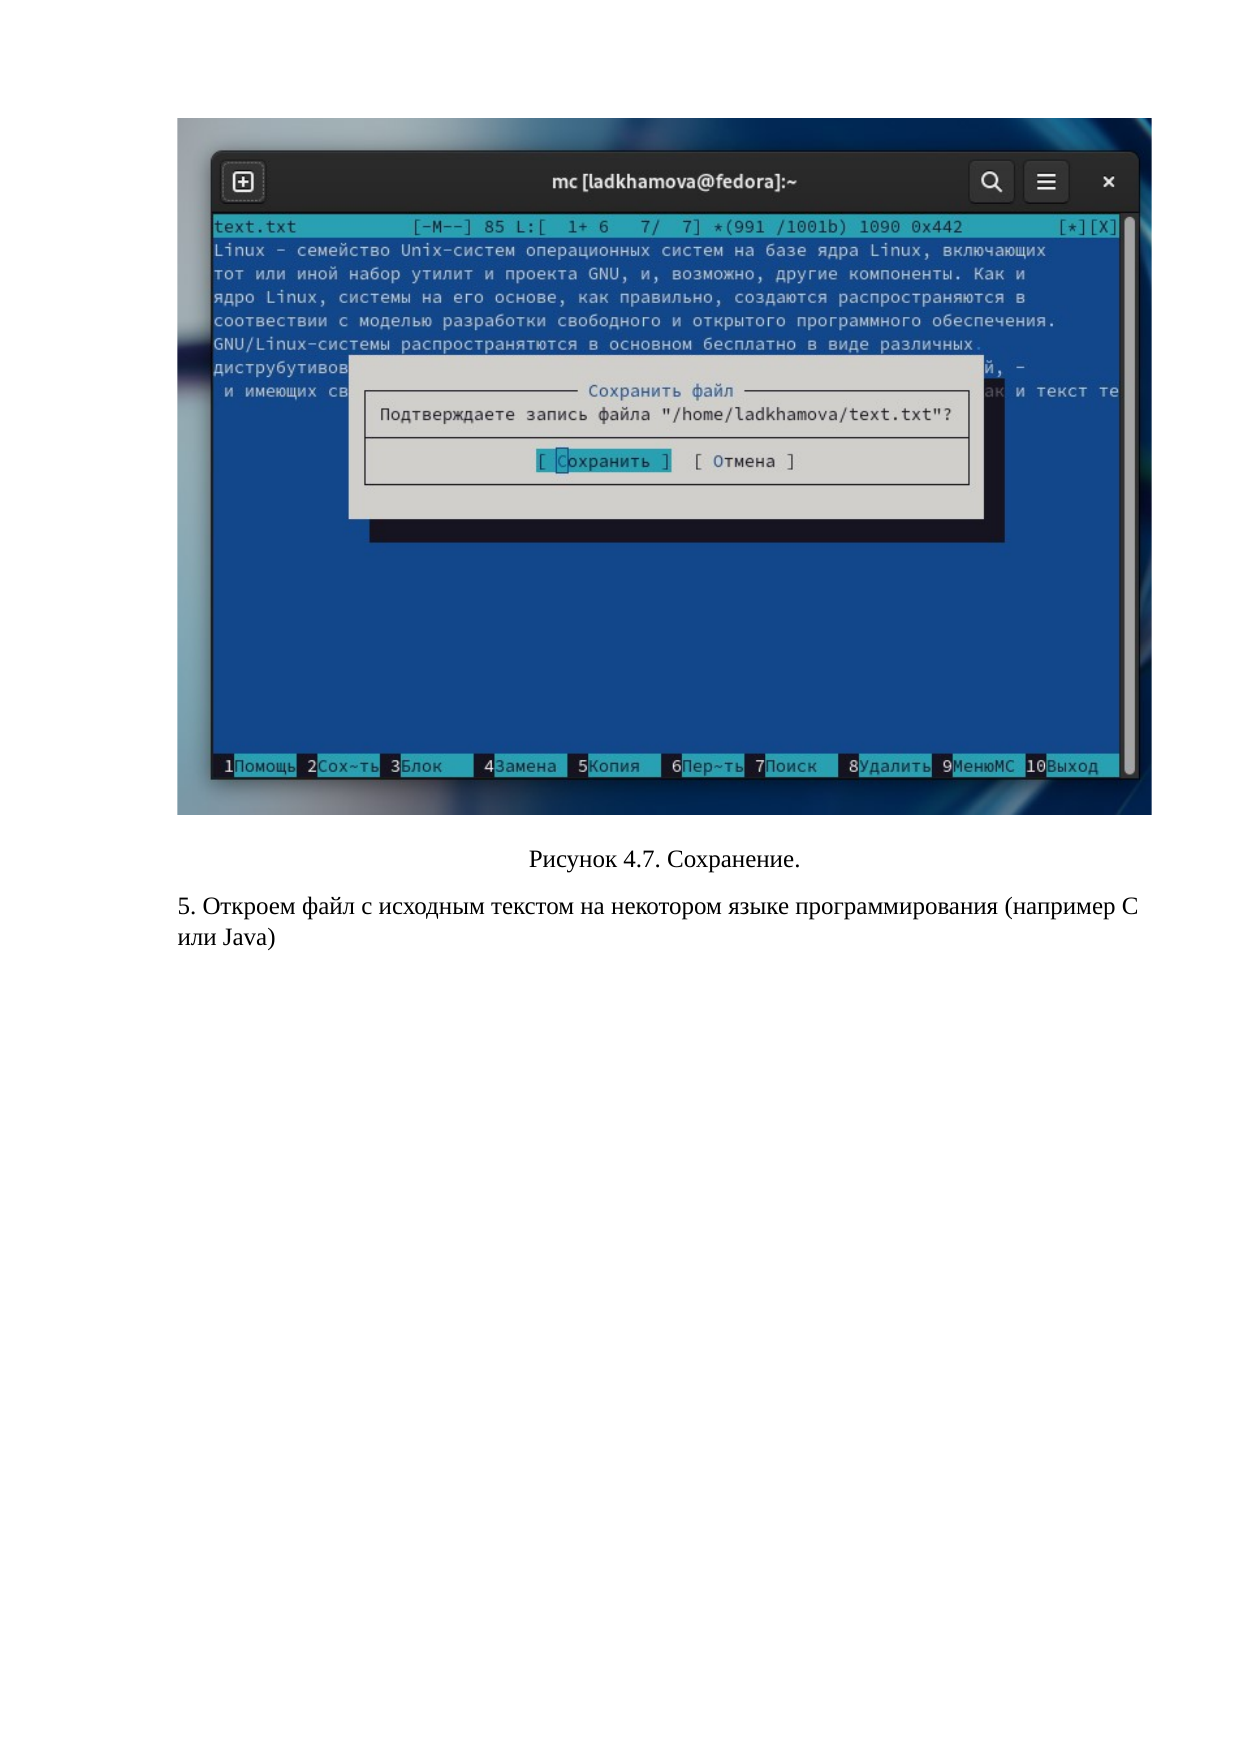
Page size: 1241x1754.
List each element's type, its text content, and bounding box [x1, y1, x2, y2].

text 5. Откроем файл с исходным текстом на некотором языке программирования (например C или Java) [177, 891, 1152, 951]
picture [177, 118, 1152, 815]
text Рисунок 4.7. Сохранение. [177, 844, 1152, 872]
